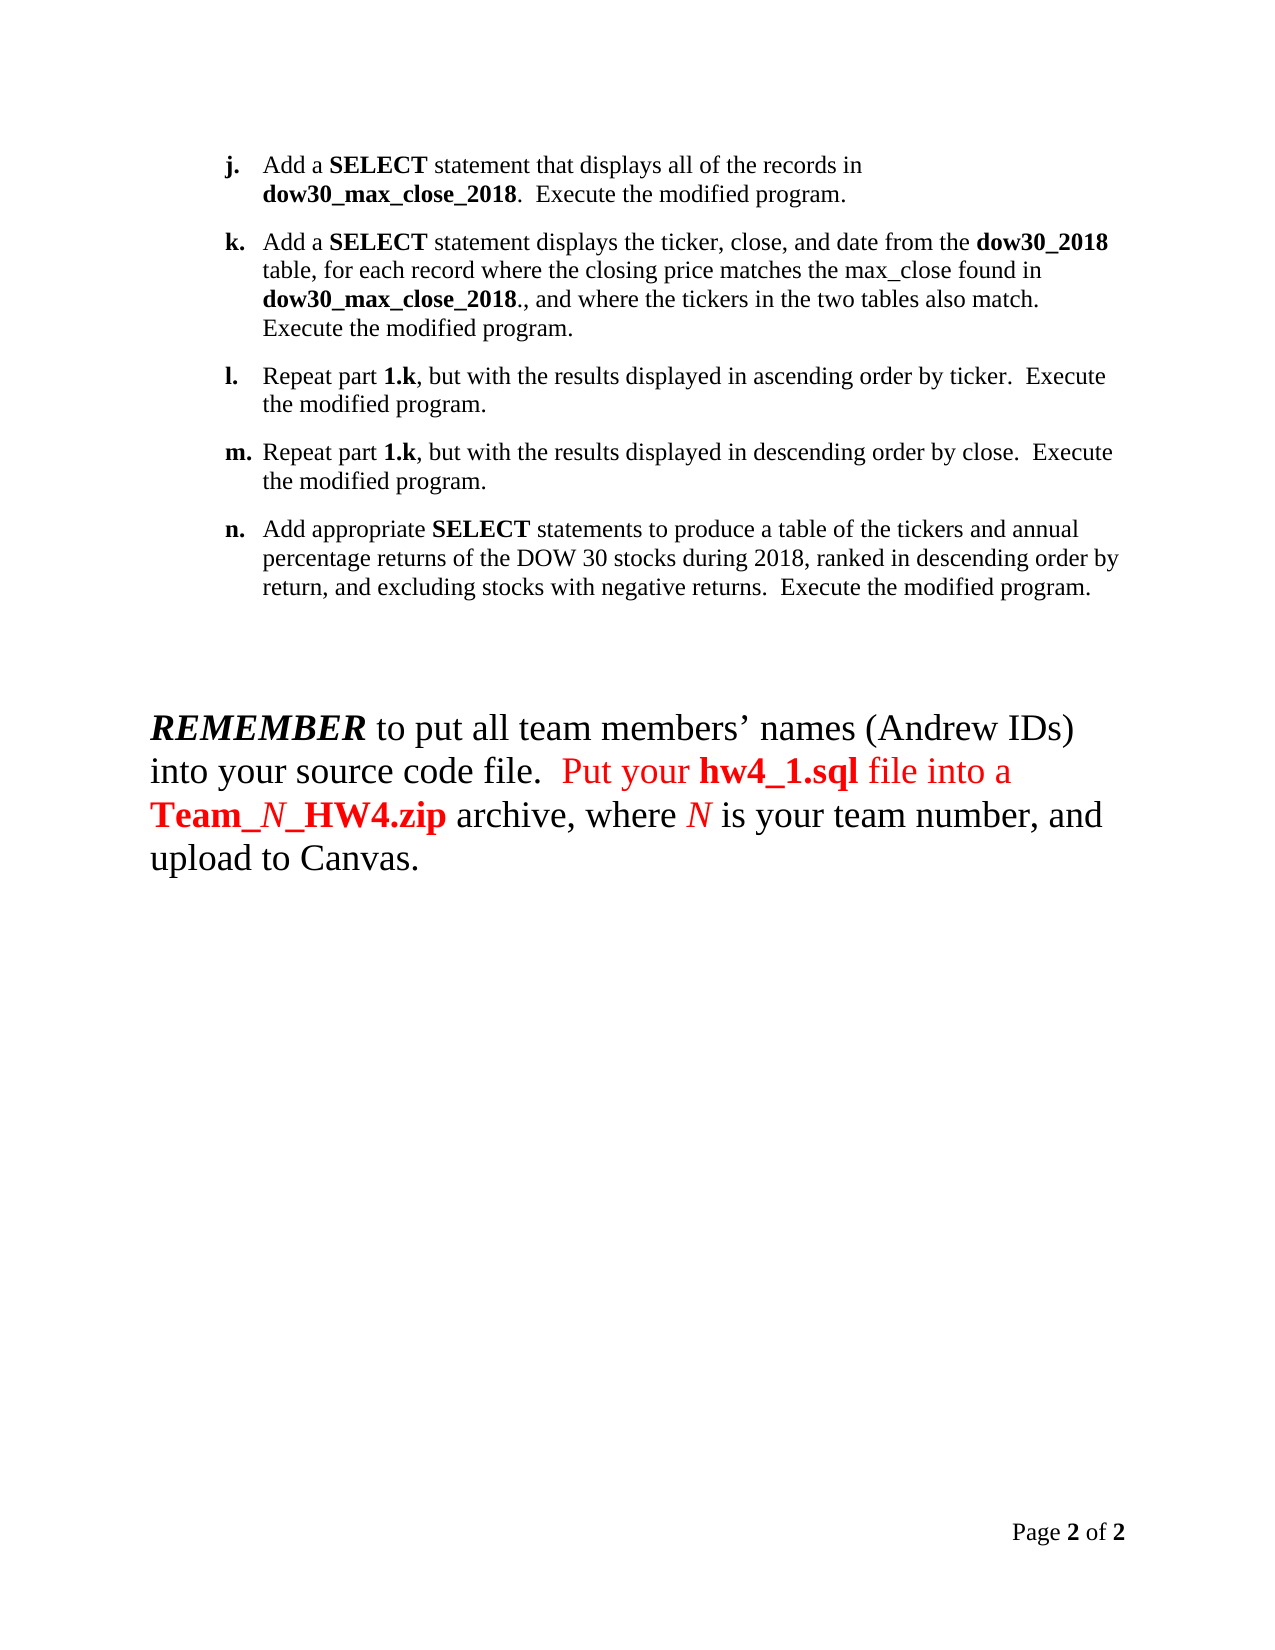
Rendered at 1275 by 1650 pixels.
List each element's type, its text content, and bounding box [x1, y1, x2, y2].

text REMEMBER to put all team members’ names (Andrew IDs) into your source code file. Put your hw4_1.sql file into a Team_N_HW4.zip archive, where N is your team number, and upload to Canvas. [150, 706, 1125, 878]
list Add a SELECT statement that displays all of the records in dow30_max_close_2018. Execute the modified program. [225, 150, 1125, 207]
list Repeat part 1.k, but with the results displayed in descending order by close. Execute the modified program. [225, 437, 1125, 495]
list Add appropriate SELECT statements to produce a table of the tickers and annual percentage returns of the DOW 30 stocks during 2018, ranked in descending order by return, and excluding stocks with negative returns. Execute the modified program. [225, 514, 1125, 600]
list Repeat part 1.k, but with the results displayed in ascending order by ticker. Execute the modified program. [225, 361, 1125, 418]
list Add a SELECT statement displays the ticker, close, and date from the dow30_2018 table, for each record where the closing price matches the max_close found in dow30_max_close_2018., and where the tickers in the two tables also match. Execute the modified program. [225, 227, 1125, 342]
